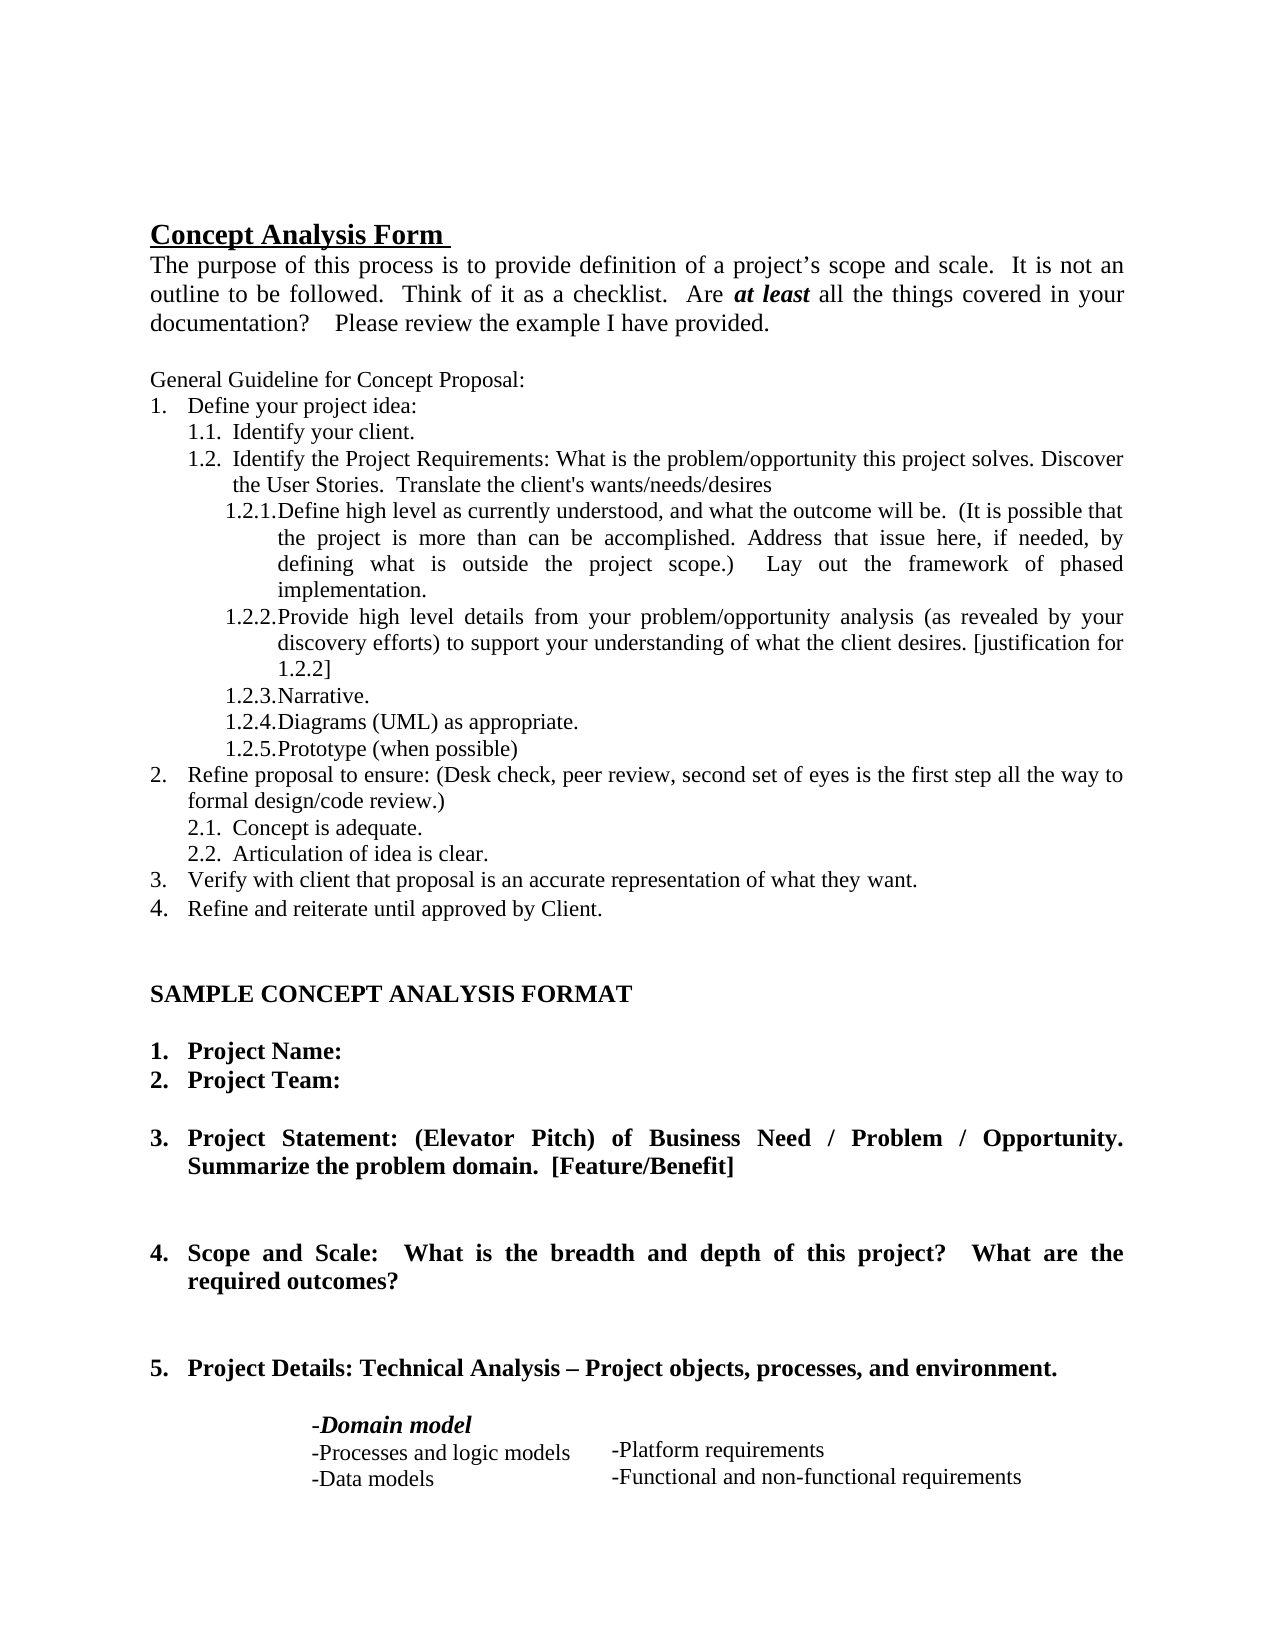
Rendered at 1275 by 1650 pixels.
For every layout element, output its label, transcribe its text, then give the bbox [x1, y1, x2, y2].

list Diagrams (UML) as appropriate. [225, 708, 1125, 734]
list Scope and Scale: What is the breadth and depth of this project? What are the required outcomes? [150, 1238, 1125, 1295]
list Project Name: [150, 1036, 1125, 1065]
list Refine and reiterate until approved by Client. [150, 893, 1125, 921]
list Concept is adequate. [187, 814, 1125, 840]
list Project Team: [150, 1065, 1125, 1094]
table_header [600, 1410, 1050, 1492]
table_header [300, 1410, 600, 1492]
list Project Details: Technical Analysis – Project objects, processes, and environment. [150, 1353, 1125, 1381]
text SAMPLE CONCEPT ANALYSIS FORMAT [150, 979, 1125, 1008]
list Project Statement: (Elevator Pitch) of Business Need / Problem / Opportunity. Summarize the problem domain. [Feature/Benefit] [150, 1123, 1125, 1180]
list Prototype (when possible) [225, 734, 1125, 761]
list Identify your client. [187, 418, 1125, 445]
list Narrative. [225, 682, 1125, 708]
list Define high level as currently understood, and what the outcome will be. (It is possible that the project is more than can be accomplished. Address that issue here, if needed, by defining what is outside the project scope.) Lay out the framework of phased implementation. [225, 497, 1125, 603]
text The purpose of this process is to provide definition of a project’s scope and scale. It is not an outline to be followed. Think of it as a checklist. Are at least all the things covered in your documentation? Please review the example I have provided. [150, 251, 1125, 337]
text General Guideline for Concept Proposal: [150, 366, 1125, 392]
list Verify with client that proposal is an accurate representation of what they want. [150, 866, 1125, 893]
list Identify the Project Requirements: What is the problem/opportunity this project solves. Discover the User Stories. Translate the client's wants/needs/desires [187, 445, 1125, 497]
list Refine proposal to ensure: (Desk check, peer review, second set of eyes is the first step all the way to formal design/code review.) [150, 761, 1125, 814]
list Articulation of idea is clear. [187, 840, 1125, 866]
text Concept Analysis Form [150, 217, 1125, 251]
list Provide high level details from your problem/opportunity analysis (as revealed by your discovery efforts) to support your understanding of what the client desires. [justification for 1.2.2] [225, 603, 1125, 682]
list Define your project idea: [150, 392, 1125, 418]
